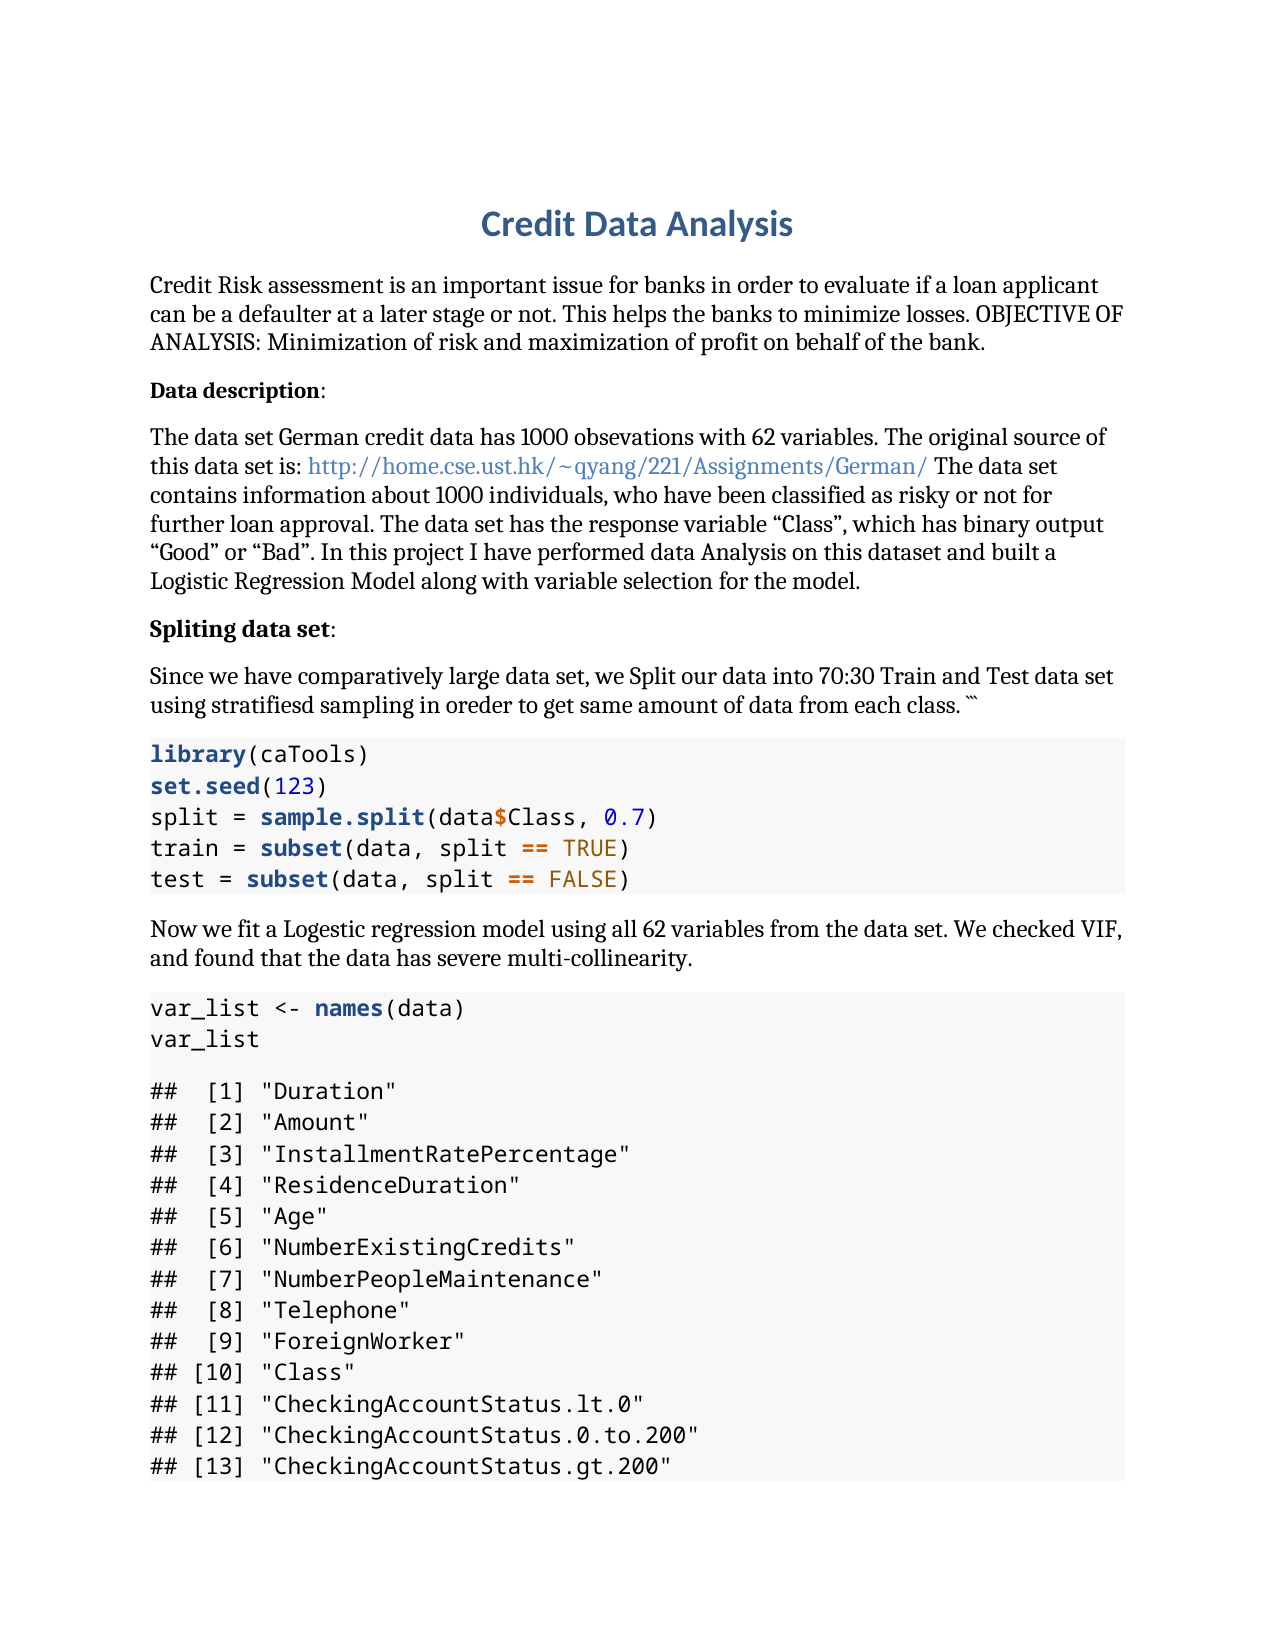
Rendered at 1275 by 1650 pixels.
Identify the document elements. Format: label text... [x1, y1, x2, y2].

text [150, 1075, 1125, 1481]
title Credit Data Analysis [150, 200, 1125, 246]
text Data description: [150, 376, 1125, 404]
text Now we fit a Logestic regression model using all 62 variables from the data set. We checked VIF, and found that the data has severe multi-collinearity. [150, 915, 1125, 973]
text Spliting data set: [150, 614, 1125, 643]
text Since we have comparatively large data set, we Split our data into 70:30 Train and Test data set using stratifiesd sampling in oreder to get same amount of data from each class. ``` [150, 662, 1125, 719]
text The data set German credit data has 1000 obsevations with 62 variables. The original source of this data set is: http://home.cse.ust.hk/~qyang/221/Assignments/German/ The data set contains information about 1000 individuals, who have been classified as risky or not for further loan approval. The data set has the response variable “Class”, which has binary output “Good” or “Bad”. In this project I have performed data Analysis on this dataset and built a Logistic Regression Model along with variable selection for the model. [150, 423, 1125, 596]
text library(caTools) set.seed(123) split = sample.split(data$Class, 0.7) train = subset(data, split == TRUE) test = subset(data, split == FALSE) [150, 738, 1125, 894]
text Credit Risk assessment is an important issue for banks in order to evaluate if a loan applicant can be a defaulter at a later stage or not. This helps the banks to minimize losses. OBJECTIVE OF ANALYSIS: Minimization of risk and maximization of profit on behalf of the bank. [150, 271, 1125, 357]
text var_list <- names(data) var_list [260, 992, 1125, 1054]
